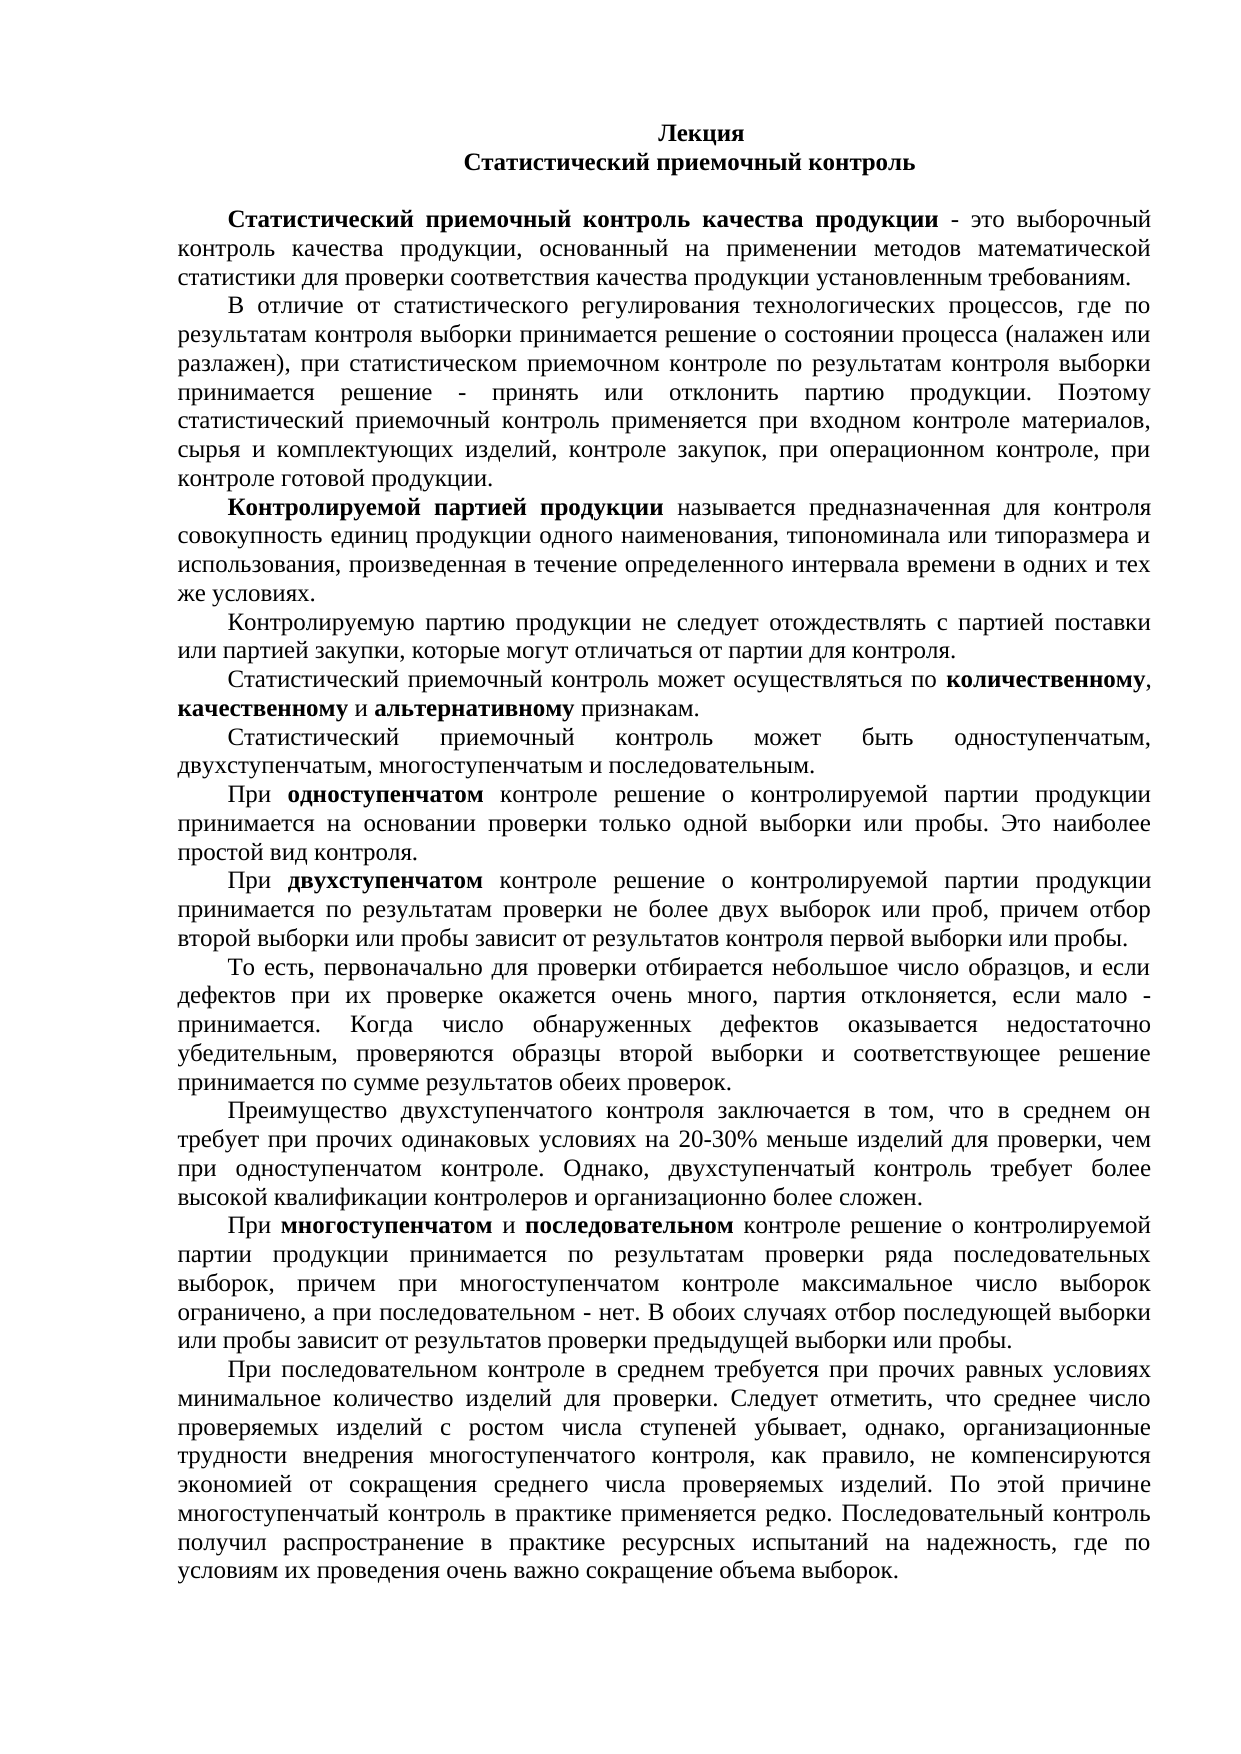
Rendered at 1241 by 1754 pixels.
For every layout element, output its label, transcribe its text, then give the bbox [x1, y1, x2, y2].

text При одноступенчатом контроле решение о контролируемой партии продукции принимается на основании проверки только одной выборки или пробы. Это наиболее простой вид контроля. [177, 779, 1152, 866]
text Контролируемой партией продукции называется предназначенная для контроля совокупность единиц продукции одного наименования, типономинала или типоразмера и использования, произведенная в течение определенного интервала времени в одних и тех же условиях. [177, 492, 1152, 607]
text Статистический приемочный контроль [177, 147, 1152, 176]
text Статистический приемочный контроль может быть одноступенчатым, двухступенчатым, многоступенчатым и последовательным. [177, 722, 1152, 779]
text При двухступенчатом контроле решение о контролируемой партии продукции принимается по результатам проверки не более двух выборок или проб, причем отбор второй выборки или пробы зависит от результатов контроля первой выборки или пробы. [177, 866, 1152, 952]
text При многоступенчатом и последовательном контроле решение о контролируемой партии продукции принимается по результатам проверки ряда последовательных выборок, причем при многоступенчатом контроле максимальное число выборок ограничено, а при последовательном - нет. В обоих случаях отбор последующей выборки или пробы зависит от результатов проверки предыдущей выборки или пробы. [177, 1211, 1152, 1354]
text Преимущество двухступенчатого контроля заключается в том, что в среднем он требует при прочих одинаковых условиях на 20-30% меньше изделий для проверки, чем при одноступенчатом контроле. Однако, двухступенчатый контроль требует более высокой квалификации контролеров и организационно более сложен. [177, 1096, 1152, 1211]
text Контролируемую партию продукции не следует отождествлять с партией поставки или партией закупки, которые могут отличаться от партии для контроля. [177, 607, 1152, 664]
text Статистический приемочный контроль может осуществляться по количественному, качественному и альтернативному признакам. [177, 664, 1152, 722]
text При последовательном контроле в среднем требуется при прочих равных условиях минимальное количество изделий для проверки. Следует отметить, что среднее число проверяемых изделий с ростом числа ступеней убывает, однако, организационные трудности внедрения многоступенчатого контроля, как правило, не компенсируются экономией от сокращения среднего числа проверяемых изделий. По этой причине многоступенчатый контроль в практике применяется редко. Последовательный контроль получил распространение в практике ресурсных испытаний на надежность, где по условиям их проведения очень важно сокращение объема выборок. [177, 1354, 1152, 1584]
text То есть, первоначально для проверки отбирается небольшое число образцов, и если дефектов при их проверке окажется очень много, партия отклоняется, если мало - принимается. Когда число обнаруженных дефектов оказывается недостаточно убедительным, проверяются образцы второй выборки и соответствующее решение принимается по сумме результатов обеих проверок. [177, 952, 1152, 1096]
text Статистический приемочный контроль качества продукции - это выборочный контроль качества продукции, основанный на применении методов математической статистики для проверки соответствия качества продукции установленным требованиям. [177, 204, 1152, 291]
text В отличие от статистического регулирования технологических процессов, где по результатам контроля выборки принимается решение о состоянии процесса (налажен или разлажен), при статистическом приемочном контроле по результатам контроля выборки принимается решение - принять или отклонить партию продукции. Поэтому статистический приемочный контроль применяется при входном контроле материалов, сырья и комплектующих изделий, контроле закупок, при операционном контроле, при контроле готовой продукции. [177, 291, 1152, 492]
text Лекция [177, 118, 1152, 147]
